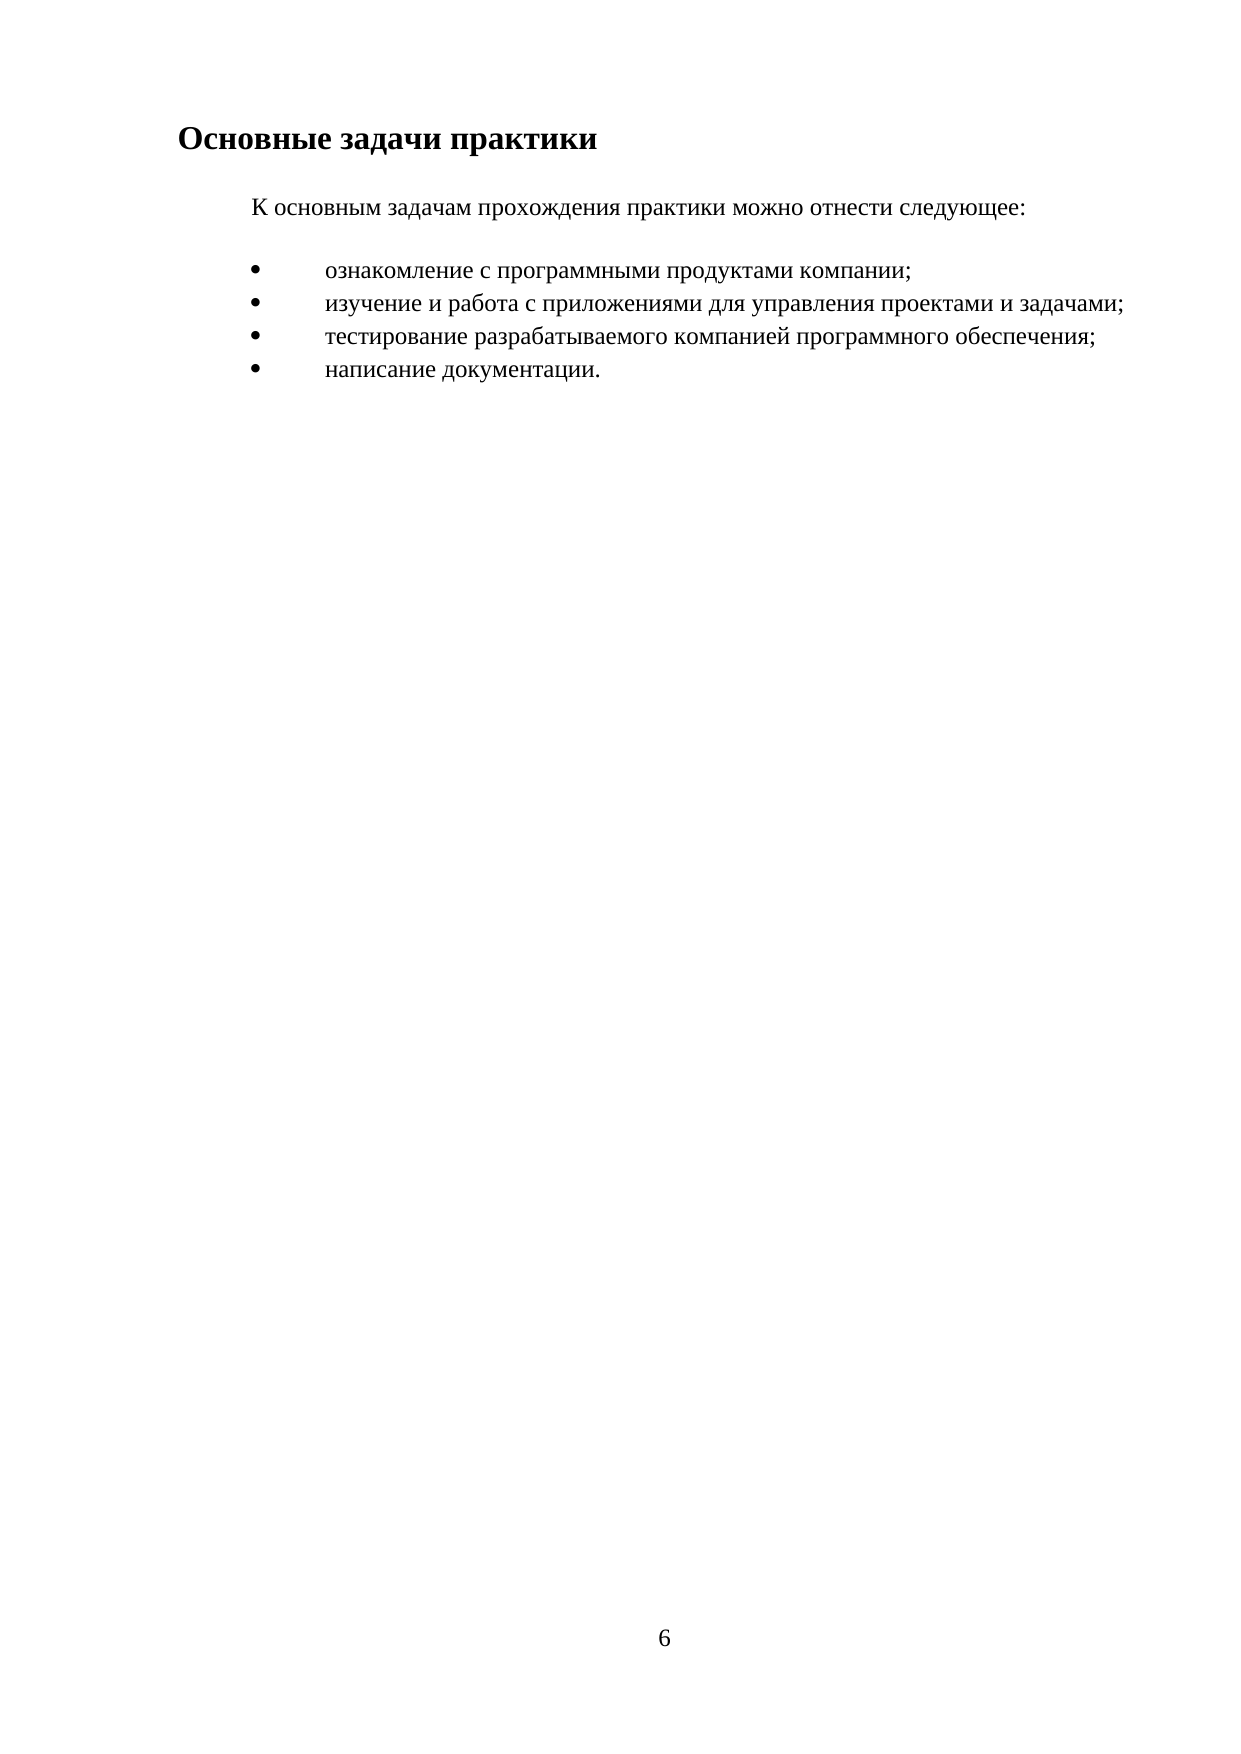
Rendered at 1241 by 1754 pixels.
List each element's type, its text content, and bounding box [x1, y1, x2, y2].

list написание документации. [177, 354, 1152, 383]
list изучение и работа с приложениями для управления проектами и задачами; [177, 288, 1152, 317]
text К основным задачам прохождения практики можно отнести следующее: [177, 192, 1152, 221]
subtitle Основные задачи практики [177, 118, 1152, 156]
list ознакомление с программными продуктами компании; [177, 255, 1152, 284]
list тестирование разрабатываемого компанией программного обеспечения; [177, 321, 1152, 350]
